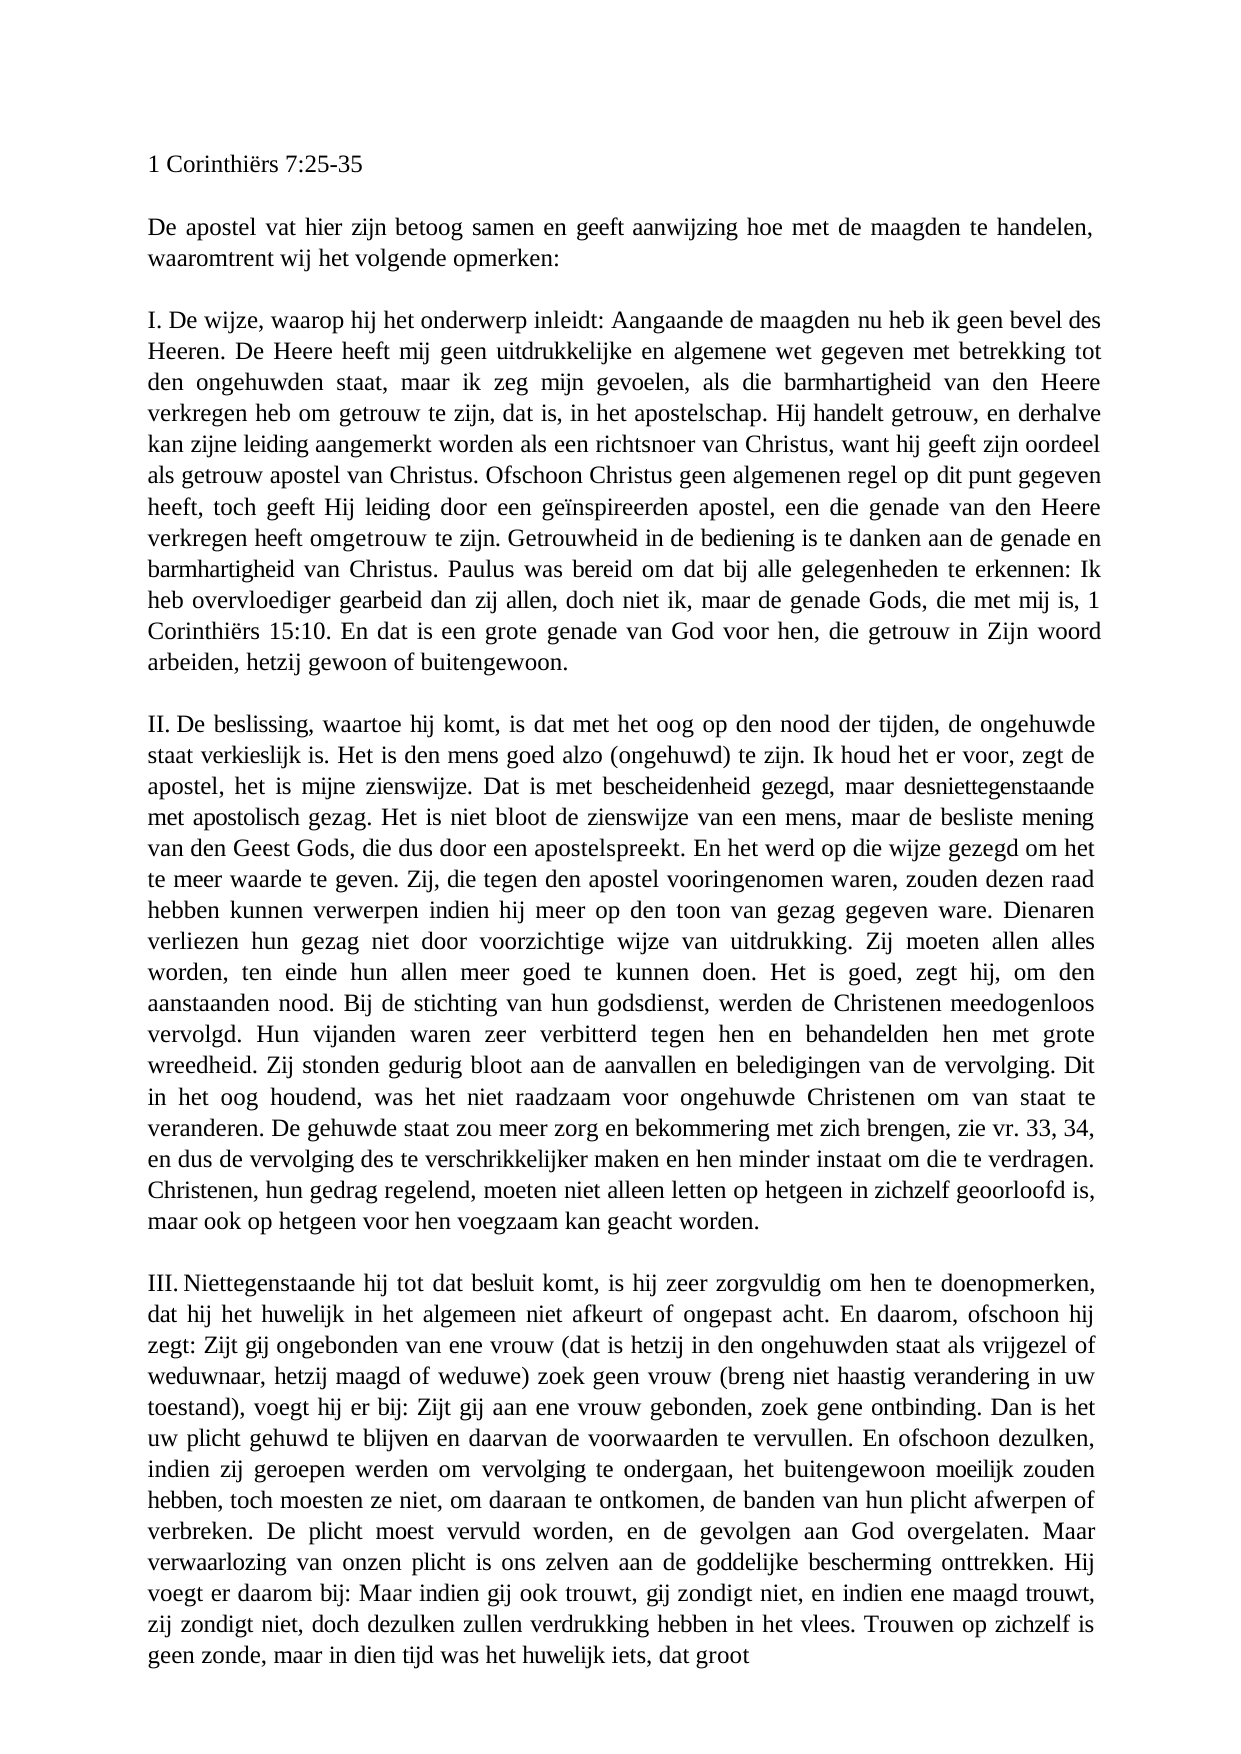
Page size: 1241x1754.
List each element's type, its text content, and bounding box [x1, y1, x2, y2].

text 1 Corinthiërs 7:25-35 [147, 149, 1113, 178]
list De wijze, waarop hij het onderwerp inleidt: Aangaande de maagden nu heb ik geen bevel des Heeren. De Heere heeft mij geen uitdrukkelijke en algemene wet gegeven met betrekking tot den ongehuwden staat, maar ik zeg mijn gevoelen, als die barmhartigheid van den Heere verkregen heb om getrouw te zijn, dat is, in het apostelschap. Hij handelt getrouw, en derhalve kan zijne leiding aangemerkt worden als een richtsnoer van Christus, want hij geeft zijn oordeel als getrouw apostel van Christus. Ofschoon Christus geen algemenen regel op dit punt gegeven heeft, toch geeft Hij leiding door een geïnspireerden apostel, een die genade van den Heere verkregen heeft omgetrouw te zijn. Getrouwheid in de bediening is te danken aan de genade en barmhartigheid van Christus. Paulus was bereid om dat bij alle gelegenheden te erkennen: Ik heb overvloediger gearbeid dan zij allen, doch niet ik, maar de genade Gods, die met mij is, 1 Corinthiërs 15:10. En dat is een grote genade van God voor hen, die getrouw in Zijn woord arbeiden, hetzij gewoon of buitengewoon. [147, 305, 1101, 676]
list Niettegenstaande hij tot dat besluit komt, is hij zeer zorgvuldig om hen te doenopmerken, dat hij het huwelijk in het algemeen niet afkeurt of ongepast acht. En daarom, ofschoon hij zegt: Zijt gij ongebonden van ene vrouw (dat is hetzij in den ongehuwden staat als vrijgezel of weduwnaar, hetzij maagd of weduwe) zoek geen vrouw (breng niet haastig verandering in uw toestand), voegt hij er bij: Zijt gij aan ene vrouw gebonden, zoek gene ontbinding. Dan is het uw plicht gehuwd te blijven en daarvan de voorwaarden te vervullen. En ofschoon dezulken, indien zij geroepen werden om vervolging te ondergaan, het buitengewoon moeilijk zouden hebben, toch moesten ze niet, om daaraan te ontkomen, de banden van hun plicht afwerpen of verbreken. De plicht moest vervuld worden, en de gevolgen aan God overgelaten. Maar verwaarlozing van onzen plicht is ons zelven aan de goddelijke bescherming onttrekken. Hij voegt er daarom bij: Maar indien gij ook trouwt, gij zondigt niet, en indien ene maagd trouwt, zij zondigt niet, doch dezulken zullen verdrukking hebben in het vlees. Trouwen op zichzelf is geen zonde, maar in dien tijd was het huwelijk iets, dat groot [147, 1268, 1095, 1669]
list De beslissing, waartoe hij komt, is dat met het oog op den nood der tijden, de ongehuwde staat verkieslijk is. Het is den mens goed alzo (ongehuwd) te zijn. Ik houd het er voor, zegt de apostel, het is mijne zienswijze. Dat is met bescheidenheid gezegd, maar desniettegenstaande met apostolisch gezag. Het is niet bloot de zienswijze van een mens, maar de besliste mening van den Geest Gods, die dus door een apostelspreekt. En het werd op die wijze gezegd om het te meer waarde te geven. Zij, die tegen den apostel vooringenomen waren, zouden dezen raad hebben kunnen verwerpen indien hij meer op den toon van gezag gegeven ware. Dienaren verliezen hun gezag niet door voorzichtige wijze van uitdrukking. Zij moeten allen alles worden, ten einde hun allen meer goed te kunnen doen. Het is goed, zegt hij, om den aanstaanden nood. Bij de stichting van hun godsdienst, werden de Christenen meedogenloos vervolgd. Hun vijanden waren zeer verbitterd tegen hen en behandelden hen met grote wreedheid. Zij stonden gedurig bloot aan de aanvallen en beledigingen van de vervolging. Dit in het oog houdend, was het niet raadzaam voor ongehuwde Christenen om van staat te veranderen. De gehuwde staat zou meer zorg en bekommering met zich brengen, zie vr. 33, 34, en dus de vervolging des te verschrikkelijker maken en hen minder instaat om die te verdragen. Christenen, hun gedrag regelend, moeten niet alleen letten op hetgeen in zichzelf geoorloofd is, maar ook op hetgeen voor hen voegzaam kan geacht worden. [147, 709, 1095, 1234]
text De apostel vat hier zijn betoog samen en geeft aanwijzing hoe met de maagden te handelen, waaromtrent wij het volgende opmerken: [147, 212, 1093, 272]
